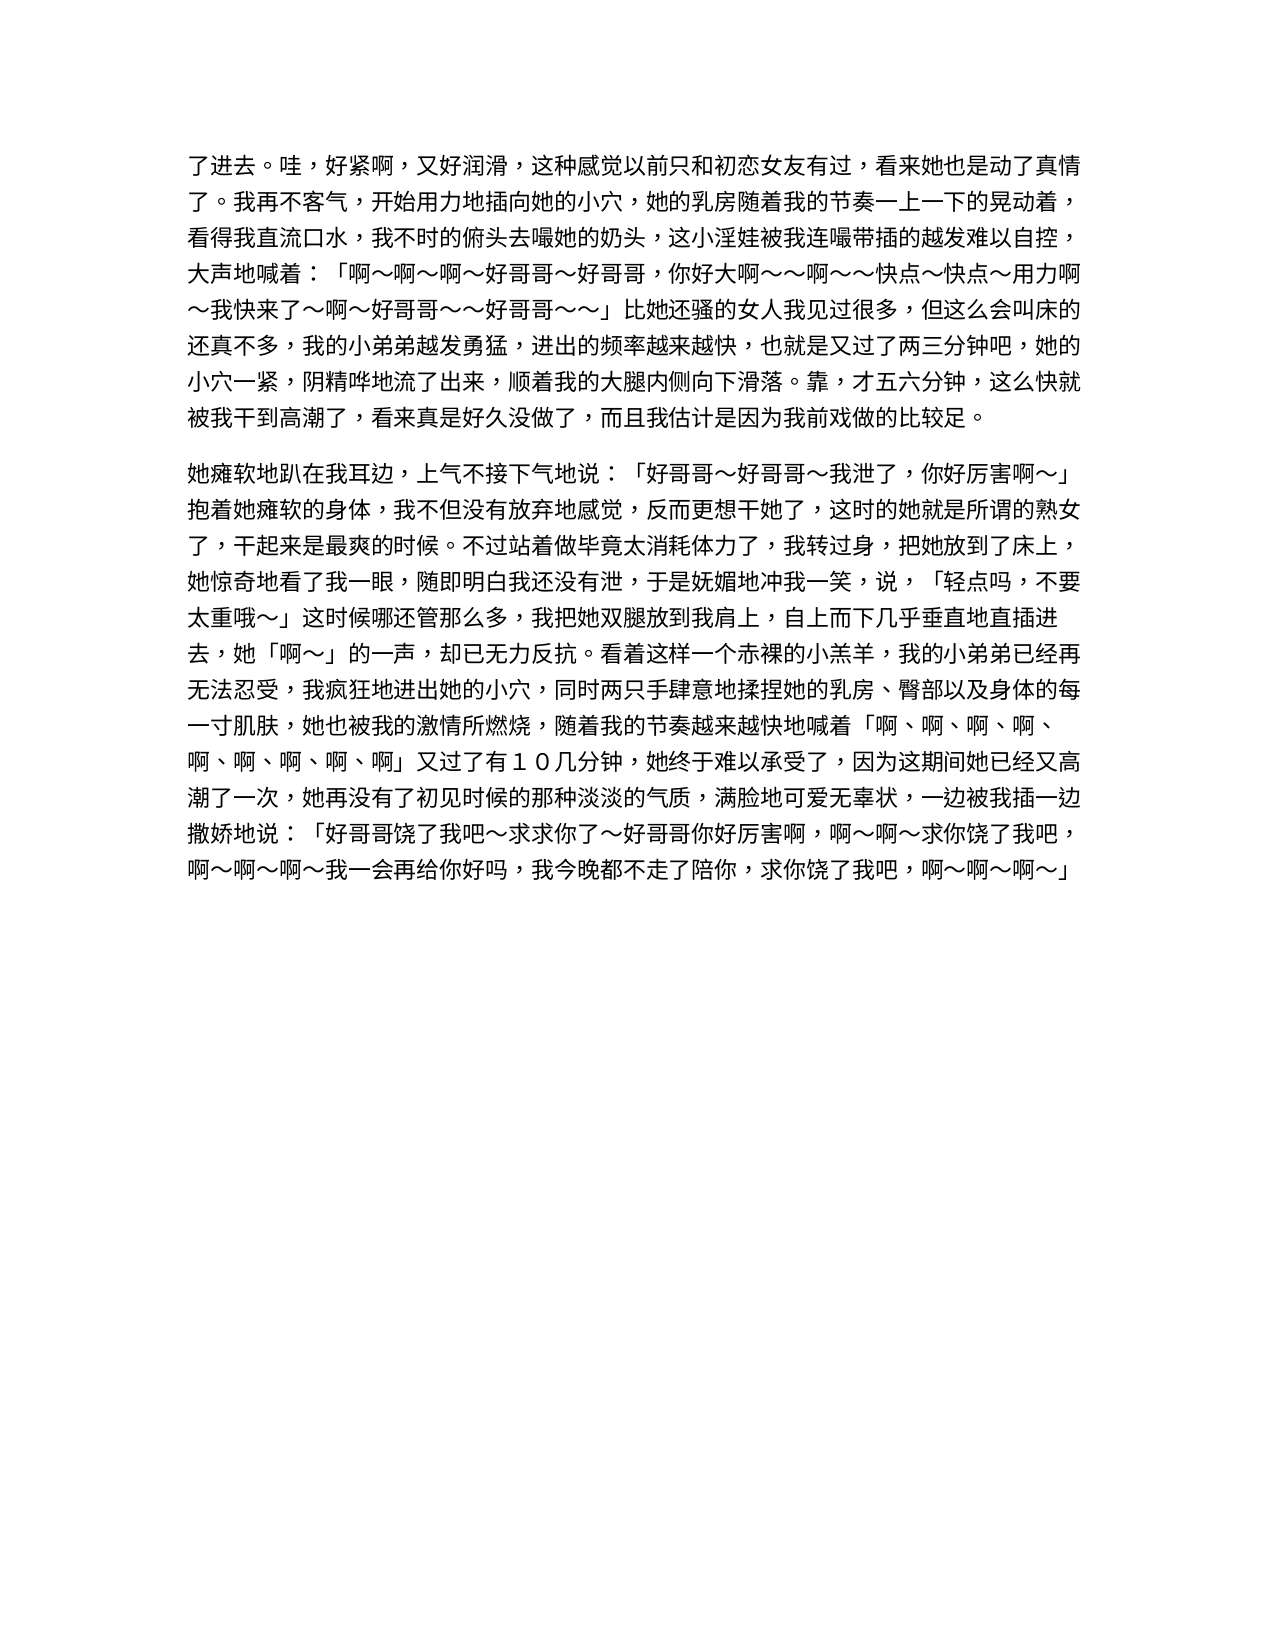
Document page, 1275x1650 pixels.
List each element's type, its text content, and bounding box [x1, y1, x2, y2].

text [187, 150, 1087, 433]
text 她瘫软地趴在我耳边，上气不接下气地说：「好哥哥～好哥哥～我泄了，你好厉害啊～」抱着她瘫软的身体，我不但没有放弃地感觉，反而更想干她了，这时的她就是所谓的熟女了，干起来是最爽的时候。不过站着做毕竟太消耗体力了，我转过身，把她放到了床上，她惊奇地看了我一眼，随即明白我还没有泄，于是妩媚地冲我一笑，说，「轻点吗，不要太重哦～」这时候哪还管那么多，我把她双腿放到我肩上，自上而下几乎垂直地直插进去，她「啊～」的一声，却已无力反抗。看着这样一个赤裸的小羔羊，我的小弟弟已经再无法忍受，我疯狂地进出她的小穴，同时两只手肆意地揉捏她的乳房、臀部以及身体的每一寸肌肤，她也被我的激情所燃烧，随着我的节奏越来越快地喊着「啊、啊、啊、啊、啊、啊、啊、啊、啊」又过了有１０几分钟，她终于难以承受了，因为这期间她已经又高潮了一次，她再没有了初见时候的那种淡淡的气质，满脸地可爱无辜状，一边被我插一边撒娇地说：「好哥哥饶了我吧～求求你了～好哥哥你好厉害啊，啊～啊～求你饶了我吧，啊～啊～啊～我一会再给你好吗，我今晚都不走了陪你，求你饶了我吧，啊～啊～啊～」 [187, 458, 1087, 885]
